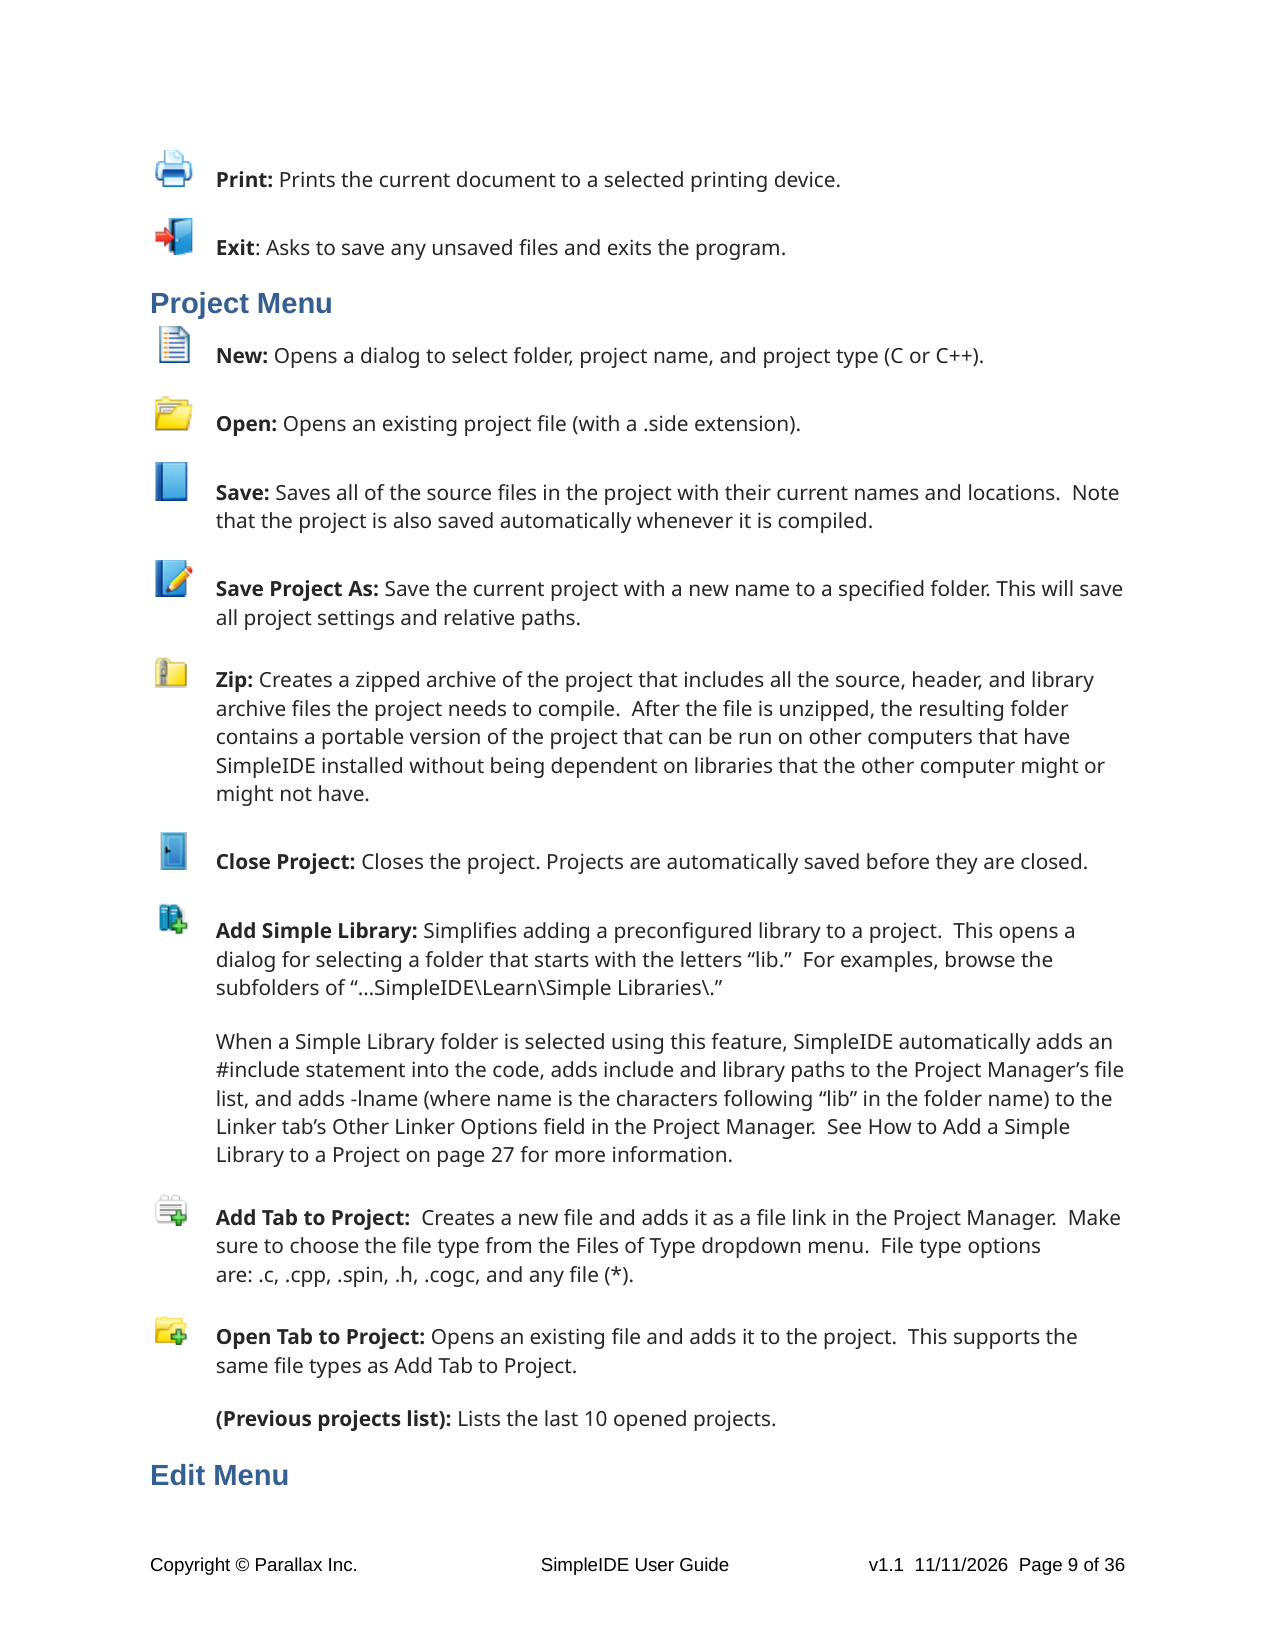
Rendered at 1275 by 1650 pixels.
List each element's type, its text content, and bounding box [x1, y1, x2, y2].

text Print: Prints the current document to a selected printing device. [150, 150, 1125, 193]
text Open Tab to Project: Opens an existing file and adds it to the project. This supports the same file types as Add Tab to Project. [150, 1313, 1125, 1379]
picture [155, 394, 193, 432]
text Save Project As: Save the current project with a new name to a specified folder. This will save all project settings and relative paths. [150, 560, 1125, 631]
picture [155, 218, 193, 255]
text Close Project: Closes the project. Projects are automatically saved before they are closed. [150, 833, 1125, 876]
text Zip: Creates a zipped archive of the project that includes all the source, header, and library archive files the project needs to compile. After the file is unzipped, the resulting folder contains a portable version of the project that can be run on other computers that have SimpleIDE installed without being dependent on libraries that the other computer might or might not have. [150, 656, 1125, 808]
picture [155, 900, 194, 939]
picture [155, 1313, 187, 1345]
text Save: Saves all of the source files in the project with their current names and locations. Note that the project is also saved automatically whenever it is compiled. [150, 462, 1125, 535]
picture [155, 656, 187, 688]
text Add Tab to Project: Creates a new file and adds it as a file link in the Project Manager. Make sure to choose the file type from the Files of Type dropdown menu. File type options are: .c, .cpp, .spin, .h, .cogc, and any file (*). [150, 1194, 1125, 1288]
text (Previous projects list): Lists the last 10 opened projects. [216, 1404, 1125, 1433]
picture [155, 462, 194, 501]
text New: Opens a dialog to select folder, project name, and project type (C or C++). [150, 326, 1125, 369]
text Add Simple Library: Simplifies adding a preconfigured library to a project. This opens a dialog for selecting a folder that starts with the letters “lib.” For examples, browse the subfolders of “…SimpleIDE\Learn\Simple Libraries\.” [150, 901, 1125, 1002]
picture [155, 560, 193, 597]
text Open: Opens an existing project file (with a .side extension). [150, 394, 1125, 437]
picture [155, 326, 193, 363]
picture [155, 832, 193, 870]
subtitle Edit Menu [150, 1458, 1125, 1491]
text Exit: Asks to save any unsaved files and exits the program. [150, 218, 1125, 261]
text When a Simple Library folder is selected using this feature, SimpleIDE automatically adds an #include statement into the code, adds include and library paths to the Project Manager’s file list, and adds -lname (where name is the characters following “lib” in the folder name) to the Linker tab’s Other Linker Options field in the Project Manager. See How to Add a Simple Library to a Project on page 22 for more information. [216, 1027, 1125, 1169]
picture [155, 1194, 187, 1226]
subtitle Project Menu [150, 286, 1125, 320]
picture [155, 150, 193, 187]
